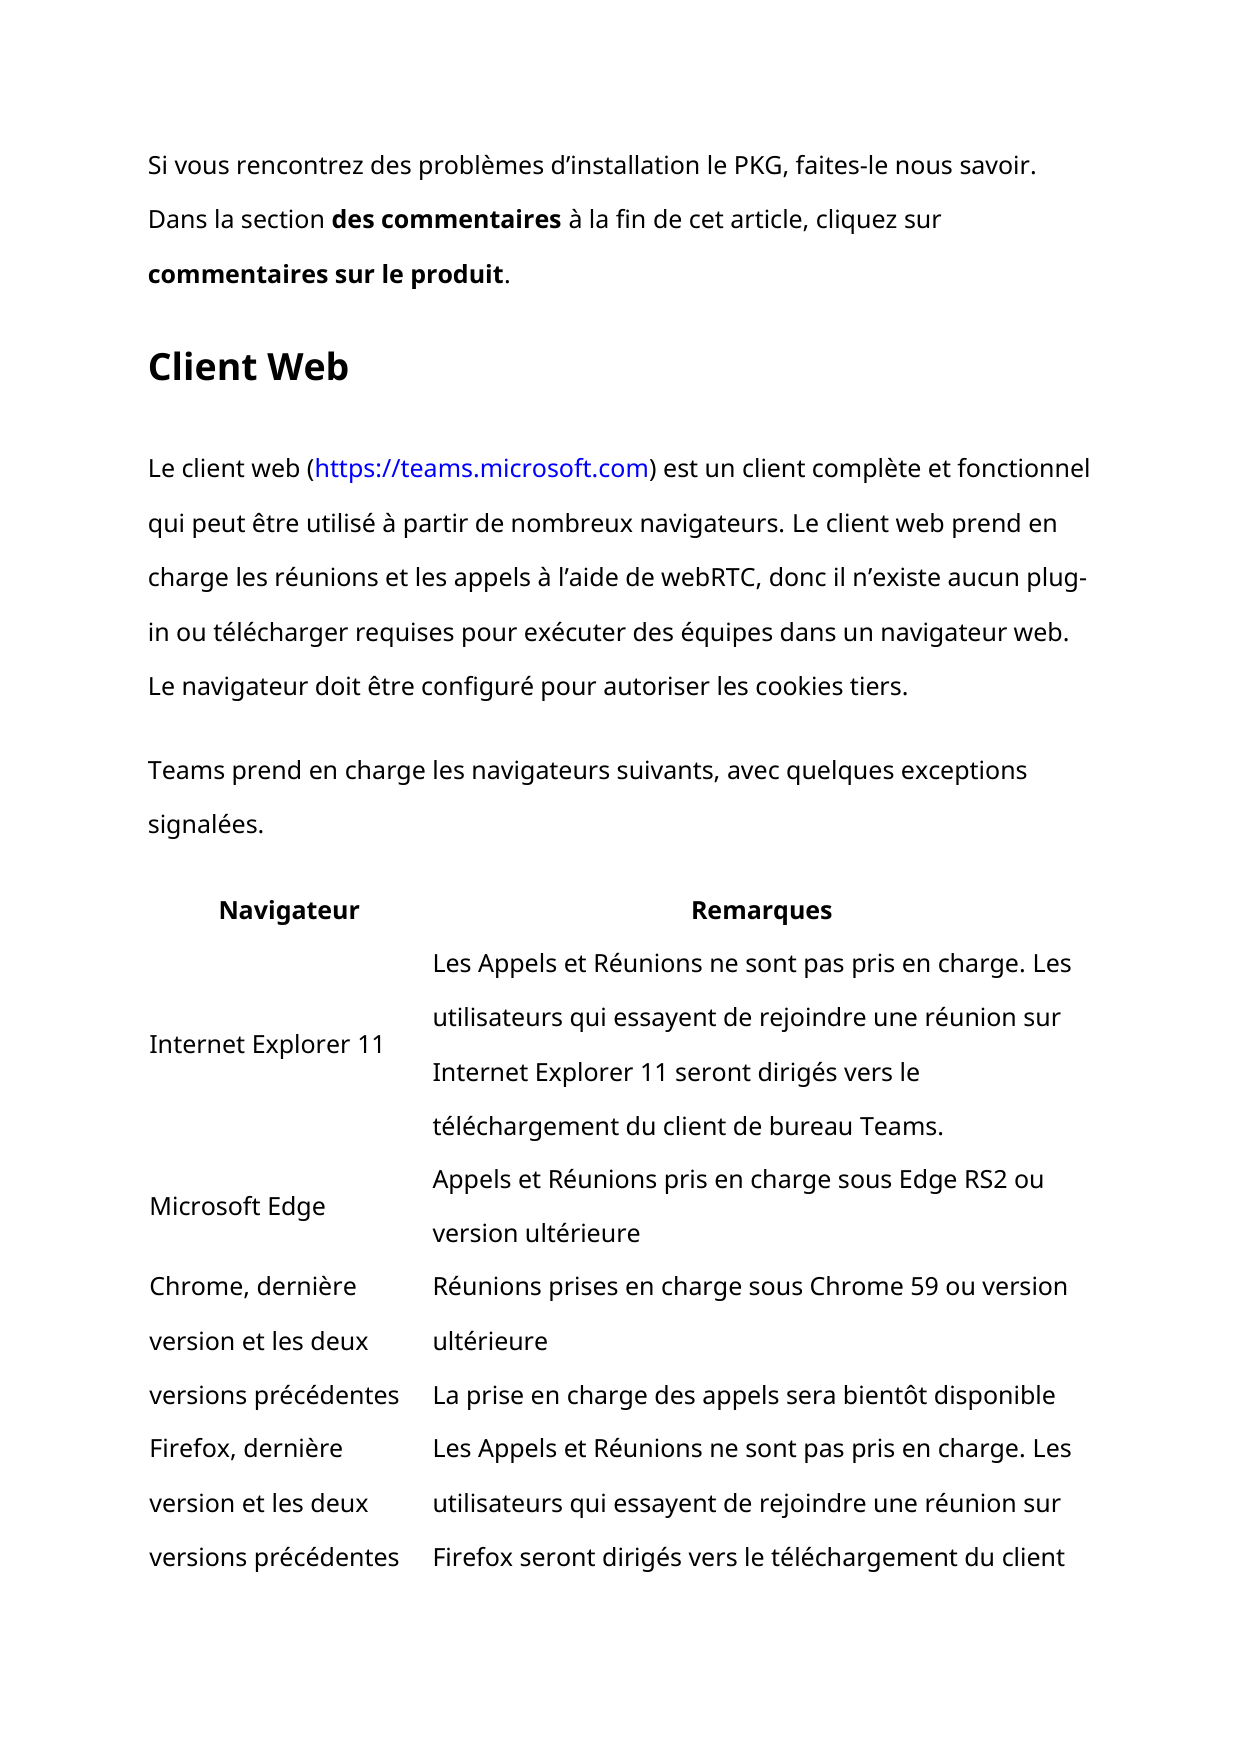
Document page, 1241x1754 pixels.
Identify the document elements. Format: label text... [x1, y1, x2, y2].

table_header NavigateurBrowser [148, 891, 431, 944]
text Teams prend en charge les navigateurs suivants, avec quelques exceptions signalées.Teams fully supports the following internet browsers, with noted exceptions. [148, 753, 1093, 841]
table_cell Internet Explorer 11Internet Explorer 11 [148, 944, 431, 1160]
table_cell Réunions prises en charge sous Chrome 59 ou version ultérieureMeetings supported on Chrome 59 or later La prise en charge des appels sera bientôt disponibleSupport for Calling is coming soon [431, 1268, 1093, 1429]
table_cell Microsoft EdgeMicrosoft Edge [148, 1160, 431, 1267]
table_header RemarquesNotes [431, 891, 1093, 944]
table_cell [148, 1429, 431, 1591]
text Le client web (https://teams.microsoft.com) est un client complète et fonctionnel qui peut être utilisé à partir de nombreux navigateurs.The web client (https://teams.microsoft.com) is a full, functional client that can be used from a variety of browsers. Le client web prend en charge les réunions et les appels à l’aide de webRTC, donc il n’existe aucun plug-in ou télécharger requises pour exécuter des équipes dans un navigateur web.The web client supports Calling and Meetings by using webRTC, so there is no plug-in or download required to run Teams in a web browser. Le navigateur doit être configuré pour autoriser les cookies tiers.The browser must be configured to allow third-party cookies. [148, 451, 1093, 703]
text Client WebWeb client [148, 340, 1093, 391]
text Si vous rencontrez des problèmes d’installation le PKG, faites-le nous savoir.If you experience issues installing the PKG, let us know. Dans la section des commentaires à la fin de cet article, cliquez sur commentaires sur le produit.In the Feedback section at the end of this article, click Product feedback. [148, 148, 1093, 291]
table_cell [431, 1429, 1093, 1591]
table_cell Chrome, dernière version et les deux versions précédentesThe latest version of Chrome, plus two previous versions [148, 1268, 431, 1429]
table_cell Appels et Réunions pris en charge sous Edge RS2 ou version ultérieureCalling and Meetings supported on Edge RS2 or later [431, 1160, 1093, 1267]
table_cell Les Appels et Réunions ne sont pas pris en charge.Calling and Meetings aren't supported. Les utilisateurs qui essayent de rejoindre une réunion sur Internet Explorer 11 seront dirigés vers le téléchargement du client de bureau Teams.Users who try to join a meeting on Internet Explorer 11 will be directed to download the Teams desktop client. [431, 944, 1093, 1160]
